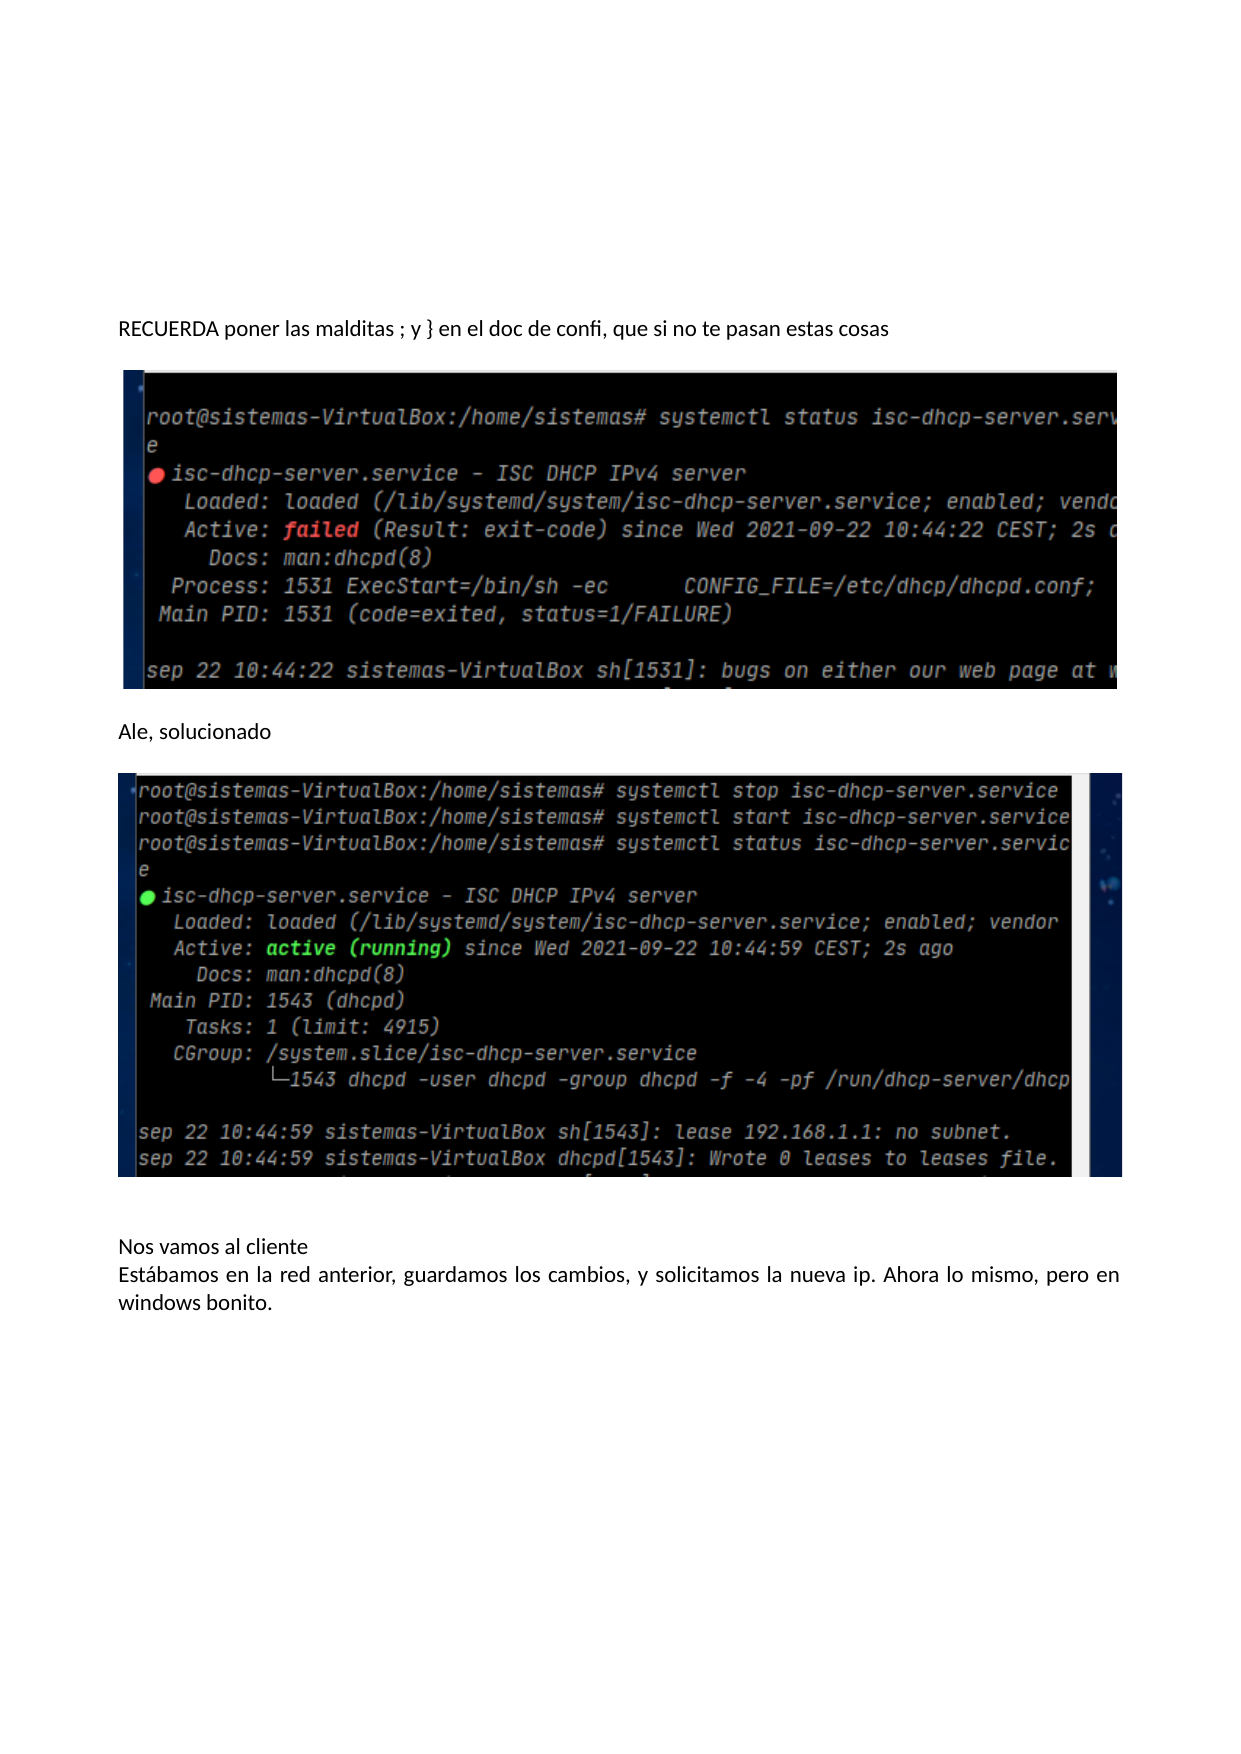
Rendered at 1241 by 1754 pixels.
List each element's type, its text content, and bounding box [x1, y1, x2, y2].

text RECUERDA poner las malditas ; y } en el doc de confi, que si no te pasan estas cosas [118, 314, 1122, 342]
picture [118, 773, 1123, 1177]
text Estábamos en la red anterior, guardamos los cambios, y solicitamos la nueva ip. Ahora lo mismo, pero en windows bonito. [118, 1260, 1122, 1316]
text Ale, solucionado [118, 717, 1122, 745]
text Nos vamos al cliente [118, 1232, 1122, 1260]
picture [123, 370, 1117, 689]
